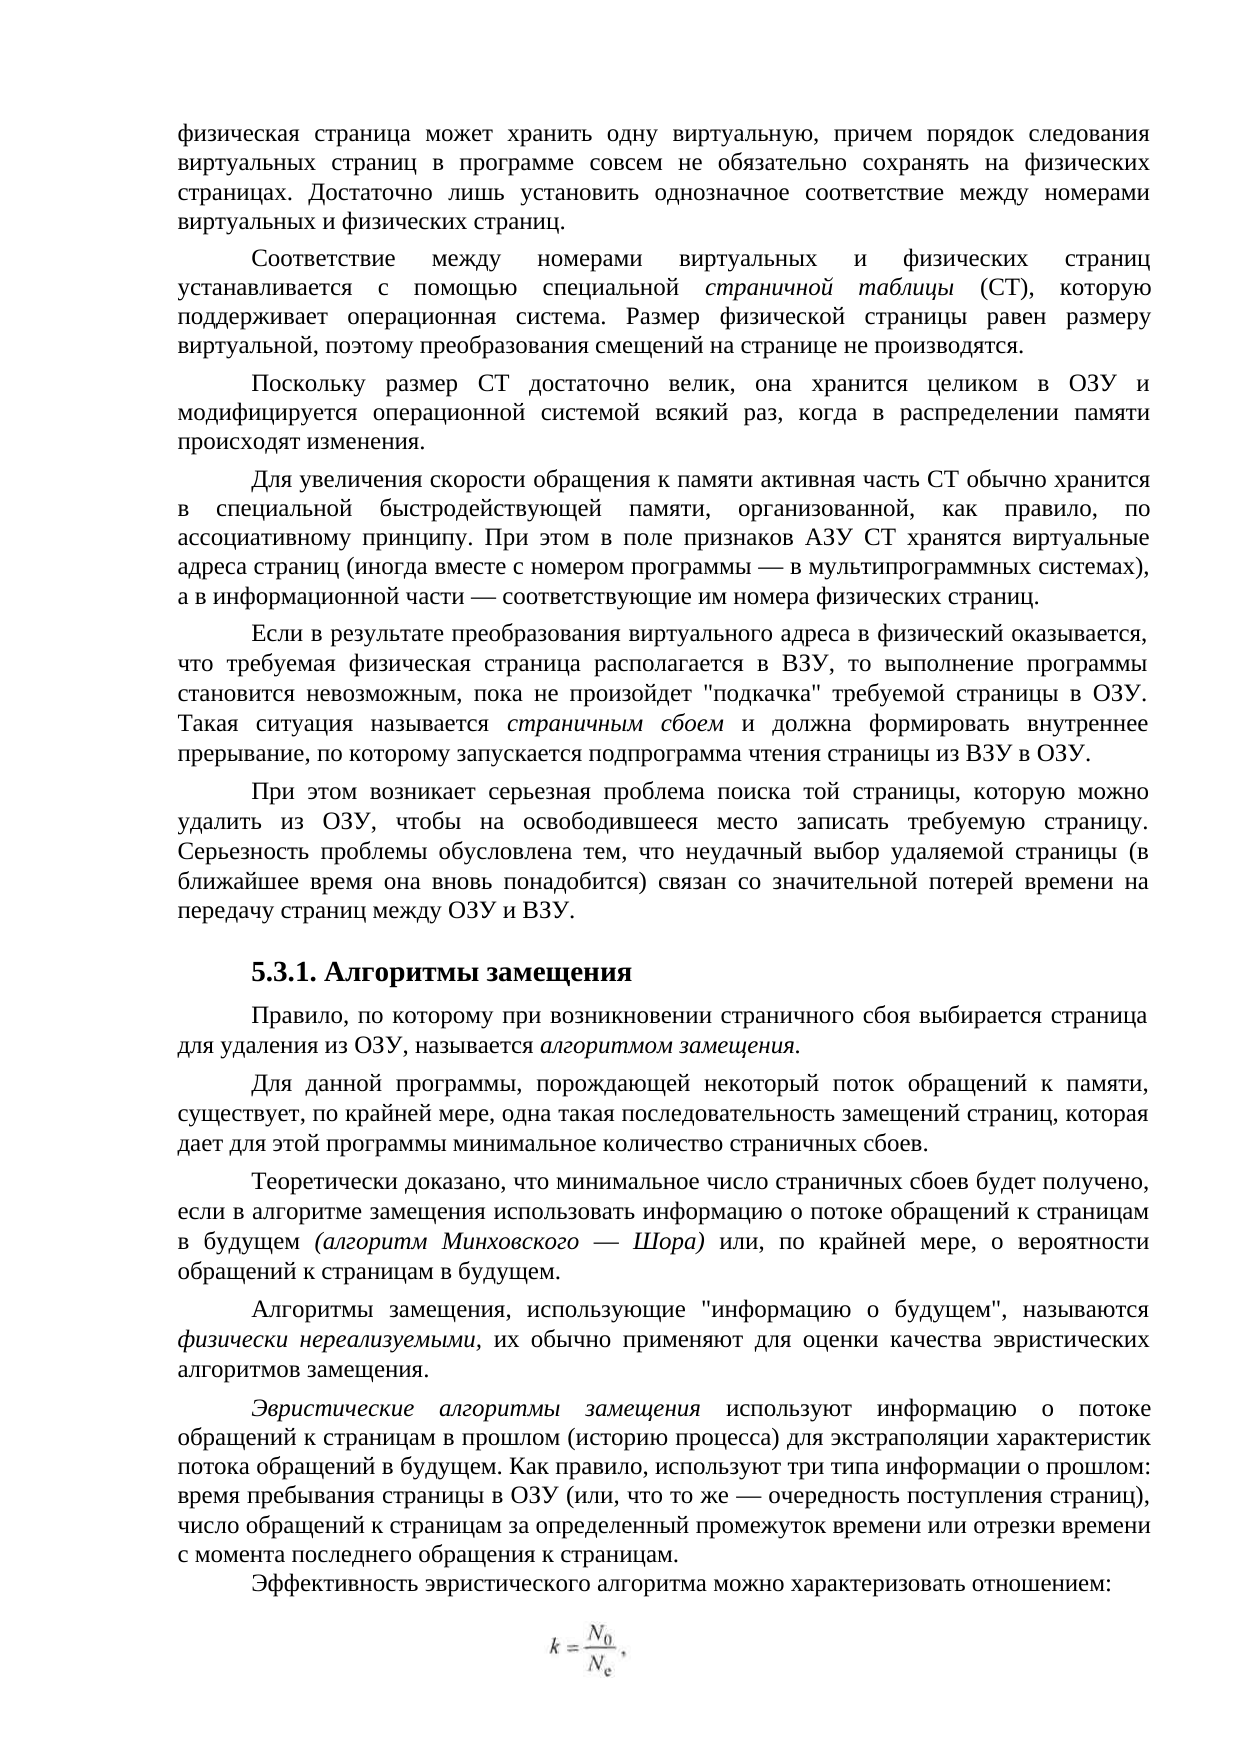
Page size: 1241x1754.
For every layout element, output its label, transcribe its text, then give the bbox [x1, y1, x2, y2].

picture [543, 1621, 652, 1681]
text Соответствие между номерами виртуальных и физических страниц устанавливается с помощью специальной страничной таблицы (СТ), которую поддерживает операционная система. Размер физической страницы равен размеру виртуальной, поэтому преобразования смещений на странице не производятся. [177, 243, 1152, 359]
text Поскольку размер СТ достаточно велик, она хранится целиком в ОЗУ и модифицируется операционной системой всякий раз, когда в распределении памяти происходят изменения. [177, 368, 1151, 455]
text Алгоритмы замещения, использующие "информацию о будущем", называются физически нереализуемыми, их обычно применяют для оценки качества эвристических алгоритмов замещения. [177, 1294, 1150, 1383]
text Если в результате преобразования виртуального адреса в физический оказывается, что требуемая физическая страница располагается в ВЗУ, то выполнение программы становится невозможным, пока не произойдет "подкачка" требуемой страницы в ОЗУ. Такая ситуация называется страничным сбоем и должна формировать внутреннее прерывание, по которому запускается подпрограмма чтения страницы из ВЗУ в ОЗУ. [177, 618, 1149, 767]
text Теоретически доказано, что минимальное число страничных сбоев будет получено, если в алгоритме замещения использовать информацию о потоке обращений к страницам в будущем (алгоритм Минховского — Шора) или, по крайней мере, о вероятности обращений к страницам в будущем. [177, 1166, 1150, 1285]
text 5.3.1. Алгоритмы замещения [177, 954, 1152, 988]
text При этом возникает серьезная проблема поиска той страницы, которую можно удалить из ОЗУ, чтобы на освободившееся место записать требуемую страницу. Серьезность проблемы обусловлена тем, что неудачный выбор удаляемой страницы (в ближайшее время она вновь понадобится) связан со значительной потерей времени на передачу страниц между ОЗУ и ВЗУ. [177, 776, 1150, 924]
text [177, 118, 1151, 235]
text Для данной программы, порождающей некоторый поток обращений к памяти, существует, по крайней мере, одна такая последовательность замещений страниц, которая дает для этой программы минимальное количество страничных сбоев. [177, 1068, 1150, 1156]
text Эвристические алгоритмы замещения используют информацию о потоке обращений к страницам в прошлом (историю процесса) для экстраполяции характеристик потока обращений в будущем. Как правило, используют три типа информации о прошлом: время пребывания страницы в ОЗУ (или, что то же — очередность поступления страниц), число обращений к страницам за определенный промежуток времени или отрезки времени с момента последнего обращения к страницам. [177, 1393, 1152, 1568]
text Эффективность эвристического алгоритма можно характеризовать отношением: [177, 1568, 1152, 1597]
text Правило, по которому при возникновении страничного сбоя выбирается страница для удаления из ОЗУ, называется алгоритмом замещения. [177, 1000, 1149, 1059]
text Для увеличения скорости обращения к памяти активная часть СТ обычно хранится в специальной быстродействующей памяти, организованной, как правило, по ассоциативному принципу. При этом в поле признаков АЗУ СТ хранятся виртуальные адреса страниц (иногда вместе с номером программы — в мультипрограммных системах), а в информационной части — соответствующие им номера физических страниц. [177, 464, 1151, 609]
